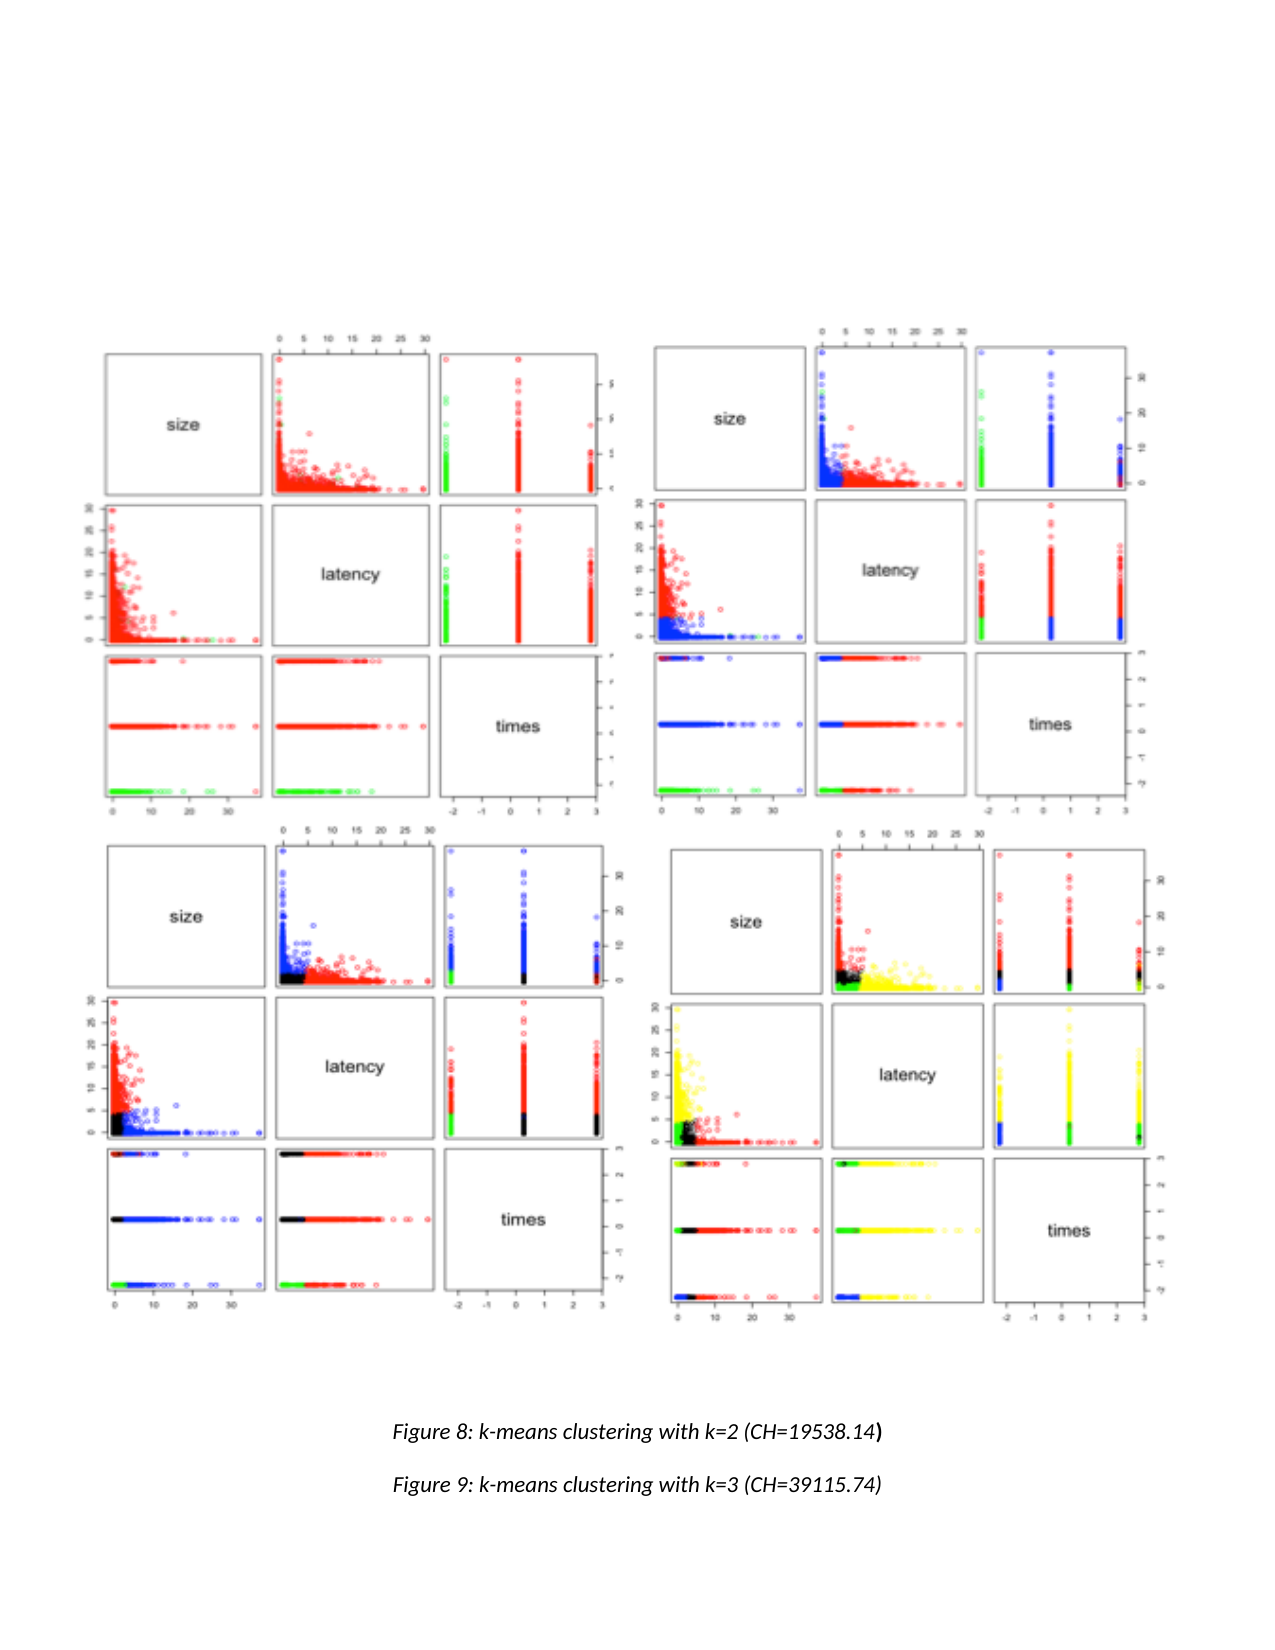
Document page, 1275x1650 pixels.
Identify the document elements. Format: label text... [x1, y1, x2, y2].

text Figure 8: k-means clustering with k=2 (CH=19538.14) [187, 1417, 1087, 1446]
picture [75, 327, 1172, 1336]
text Figure 9: k-means clustering with k=3 (CH=39115.74) [187, 1471, 1087, 1498]
